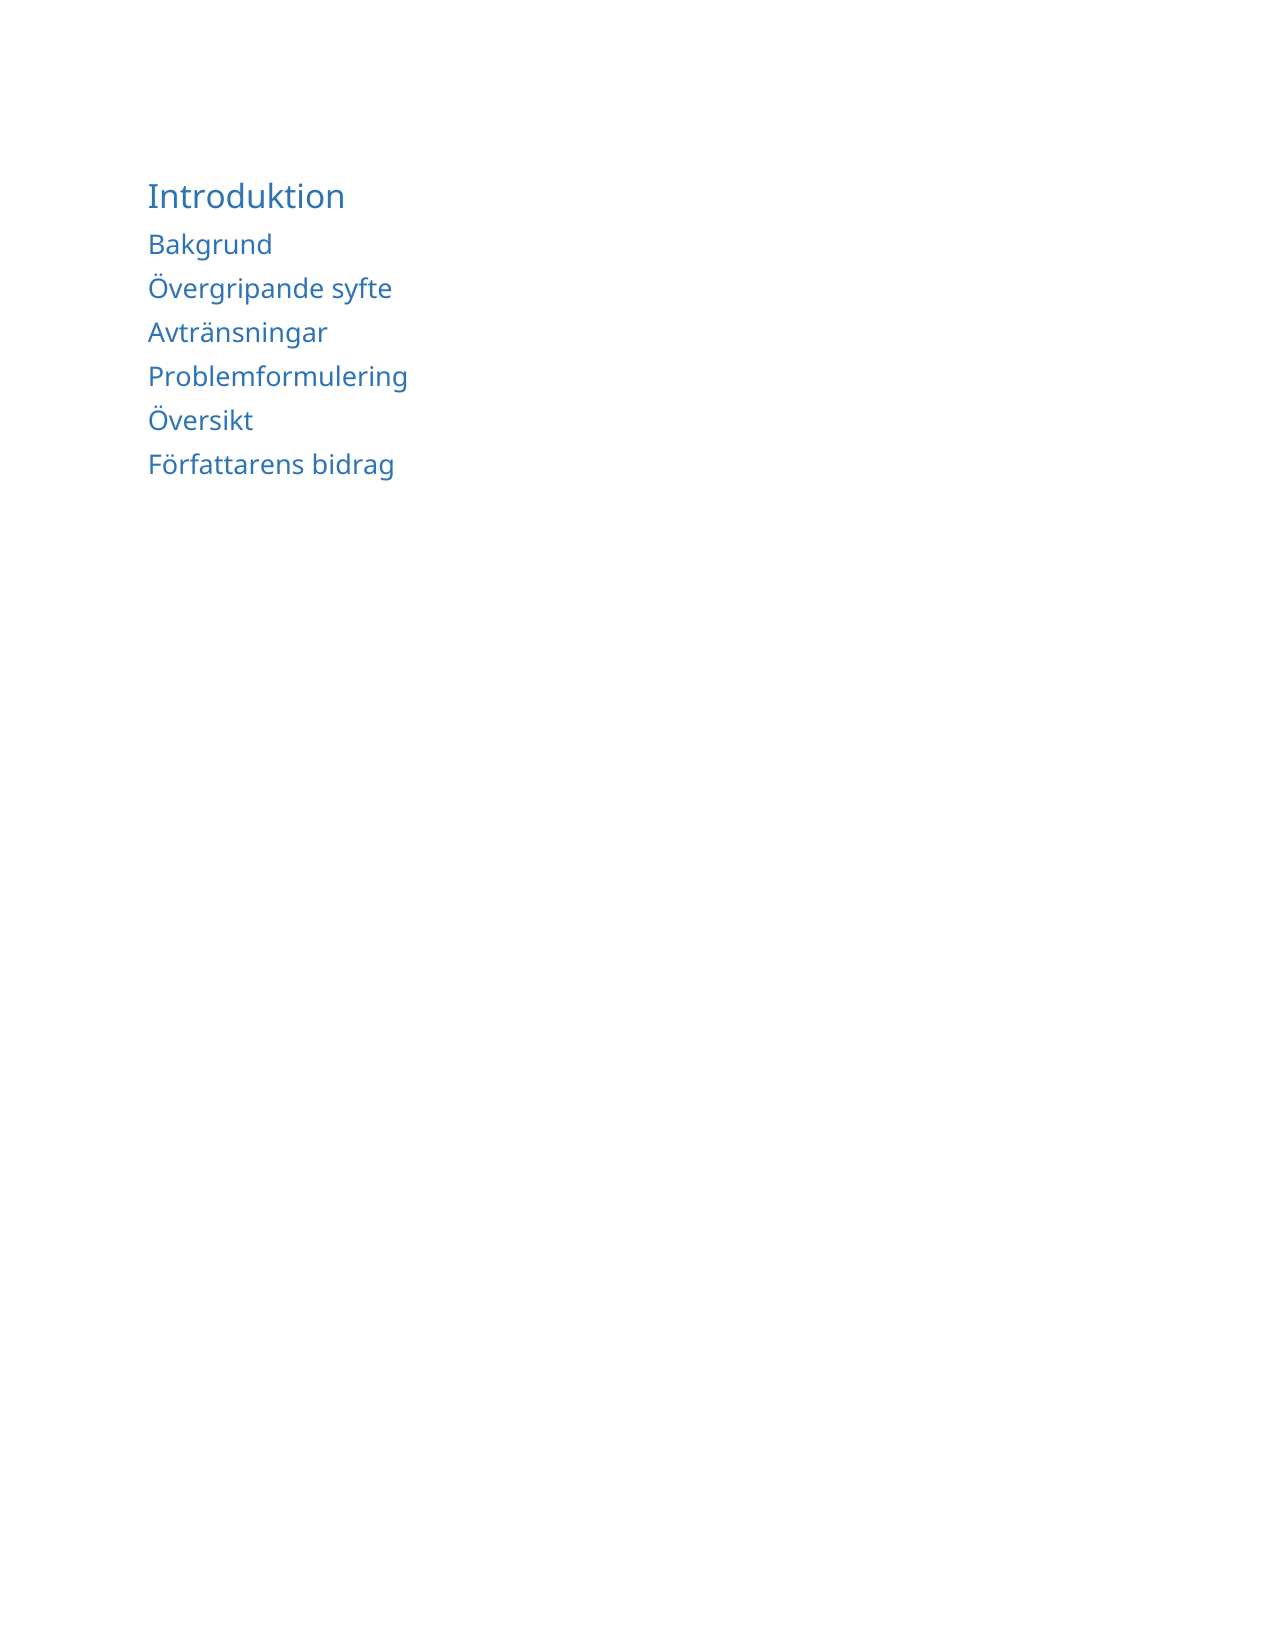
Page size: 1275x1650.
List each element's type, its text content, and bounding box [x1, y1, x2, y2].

subtitle Bakgrund [148, 226, 1127, 263]
subtitle Problemformulering [148, 358, 1127, 394]
subtitle Avtränsningar [148, 314, 1127, 351]
subtitle Författarens bidrag [148, 446, 1127, 482]
subtitle Introduktion [148, 173, 1127, 218]
subtitle Övergripande syfte [148, 270, 1127, 307]
subtitle Översikt [148, 402, 1127, 438]
